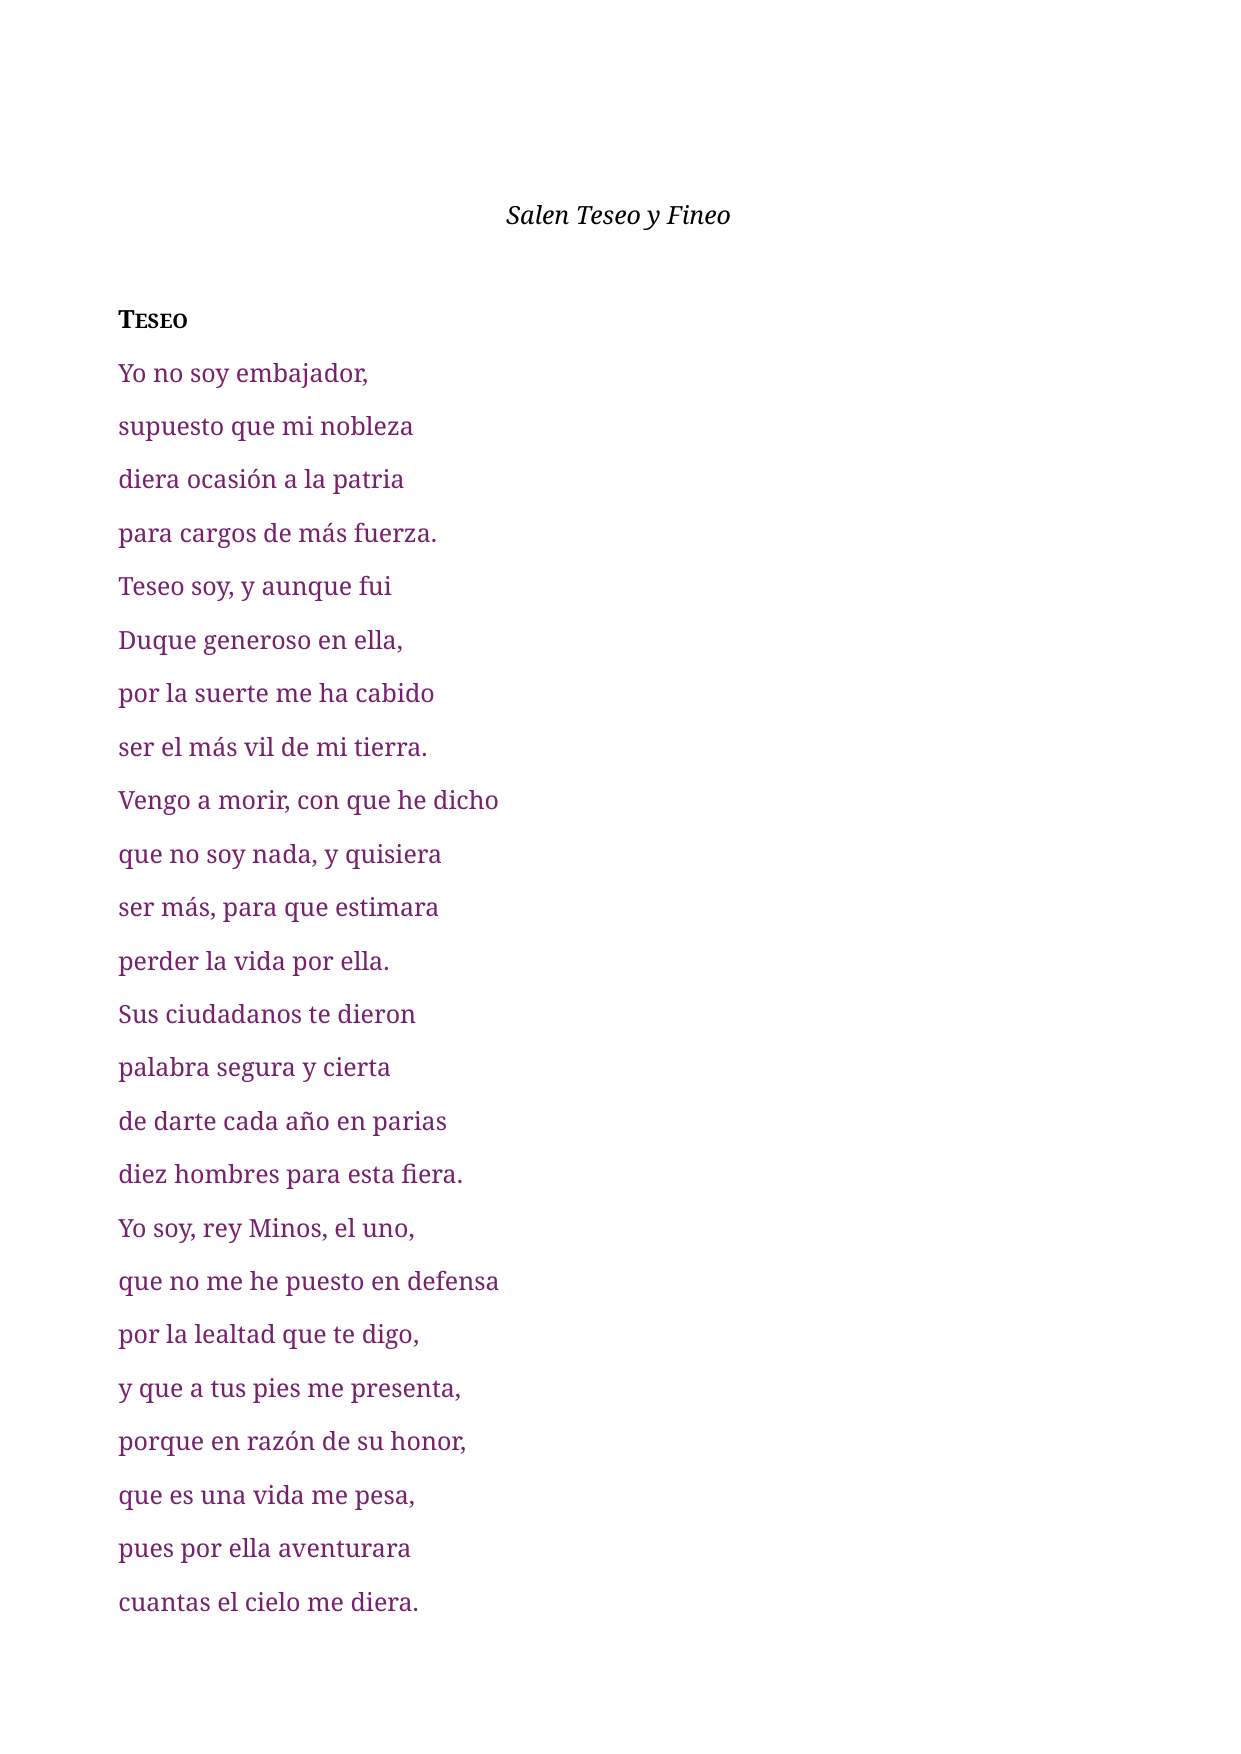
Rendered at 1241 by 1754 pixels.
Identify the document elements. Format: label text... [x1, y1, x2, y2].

text que es una vida me pesa, [118, 1477, 1122, 1512]
text Duque generoso en ella, [118, 622, 1122, 657]
text para cargos de más fuerza. [118, 516, 1122, 550]
text palabra segura y cierta [118, 1050, 1122, 1084]
text Salen Teseo y Fineo [118, 198, 1122, 232]
text Yo soy, rey Minos, el uno, [118, 1210, 1122, 1244]
text cuantas el cielo me diera. [118, 1584, 1122, 1618]
text perder la vida por ella. [118, 943, 1122, 977]
text porque en razón de su honor, [118, 1424, 1122, 1458]
text Vengo a morir, con que he dicho [118, 783, 1122, 817]
text Teseo soy, y aunque fui [118, 569, 1122, 603]
text ser el más vil de mi tierra. [118, 729, 1122, 763]
text de darte cada año en parias [118, 1103, 1122, 1137]
text por la lealtad que te digo, [118, 1317, 1122, 1351]
text Yo no soy embajador, [118, 355, 1122, 389]
text por la suerte me ha cabido [118, 676, 1122, 710]
text diera ocasión a la patria [118, 462, 1122, 496]
text diez hombres para esta fiera. [118, 1157, 1122, 1191]
text supuesto que mi nobleza [118, 409, 1122, 443]
text pues por ella aventurara [118, 1531, 1122, 1565]
text ser más, para que estimara [118, 890, 1122, 924]
text Sus ciudadanos te dieron [118, 997, 1122, 1031]
text Teseo [118, 302, 1122, 336]
text y que a tus pies me presenta, [118, 1371, 1122, 1405]
text que no soy nada, y quisiera [118, 836, 1122, 870]
text que no me he puesto en defensa [118, 1264, 1122, 1298]
